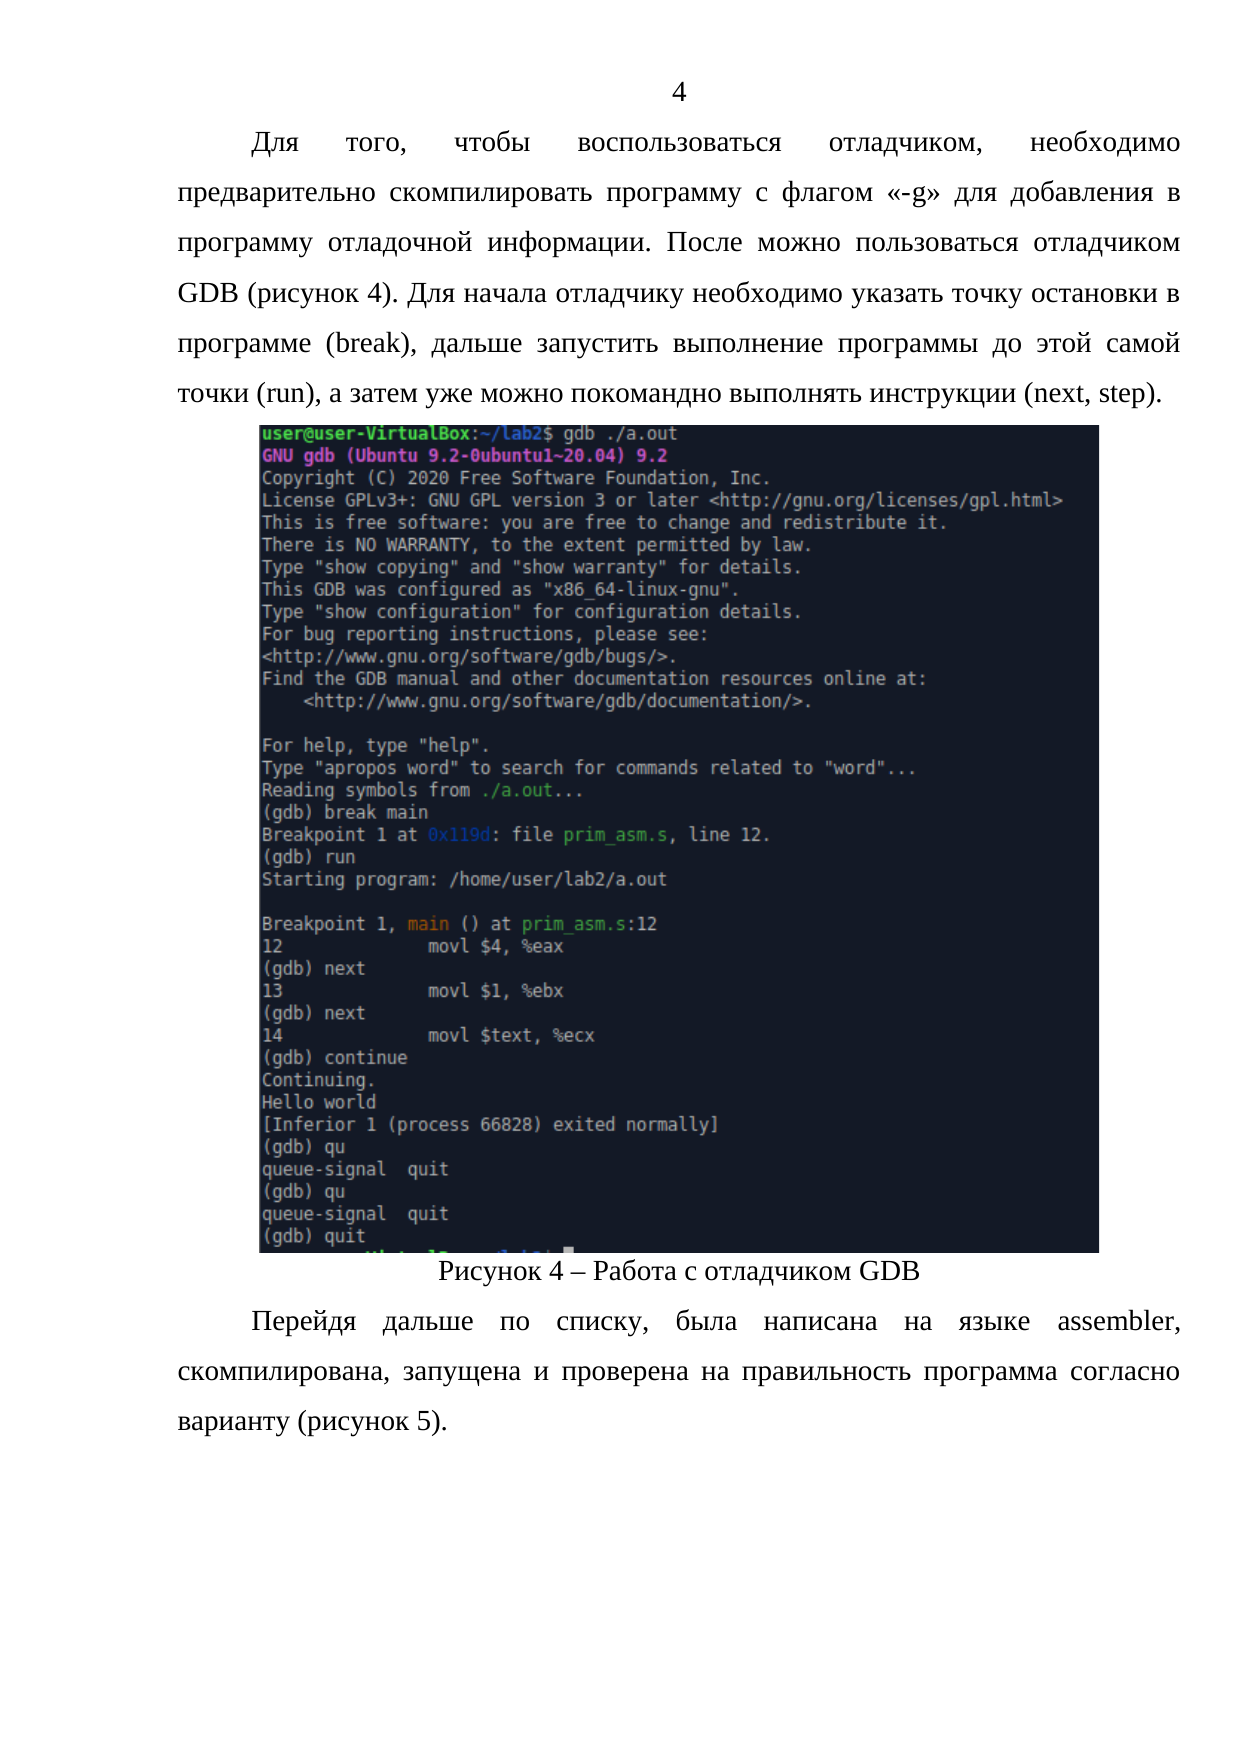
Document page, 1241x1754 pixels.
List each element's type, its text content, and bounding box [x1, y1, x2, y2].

text Для того, чтобы воспользоваться отладчиком, необходимо предварительно скомпилировать программу с флагом «-g» для добавления в программу отладочной информации. После можно пользоваться отладчиком GDB (рисунок 4). Для начала отладчику необходимо указать точку остановки в программе (break), дальше запустить выполнение программы до этой самой точки (run), а затем уже можно покомандно выполнять инструкции (next, step). [177, 124, 1181, 409]
picture [259, 425, 1100, 1253]
text Рисунок 4 – Работа с отладчиком GDB [177, 1253, 1181, 1286]
text Перейдя дальше по списку, была написана на языке assembler, скомпилирована, запущена и проверена на правильность программа согласно варианту (рисунок 5). [177, 1303, 1181, 1437]
